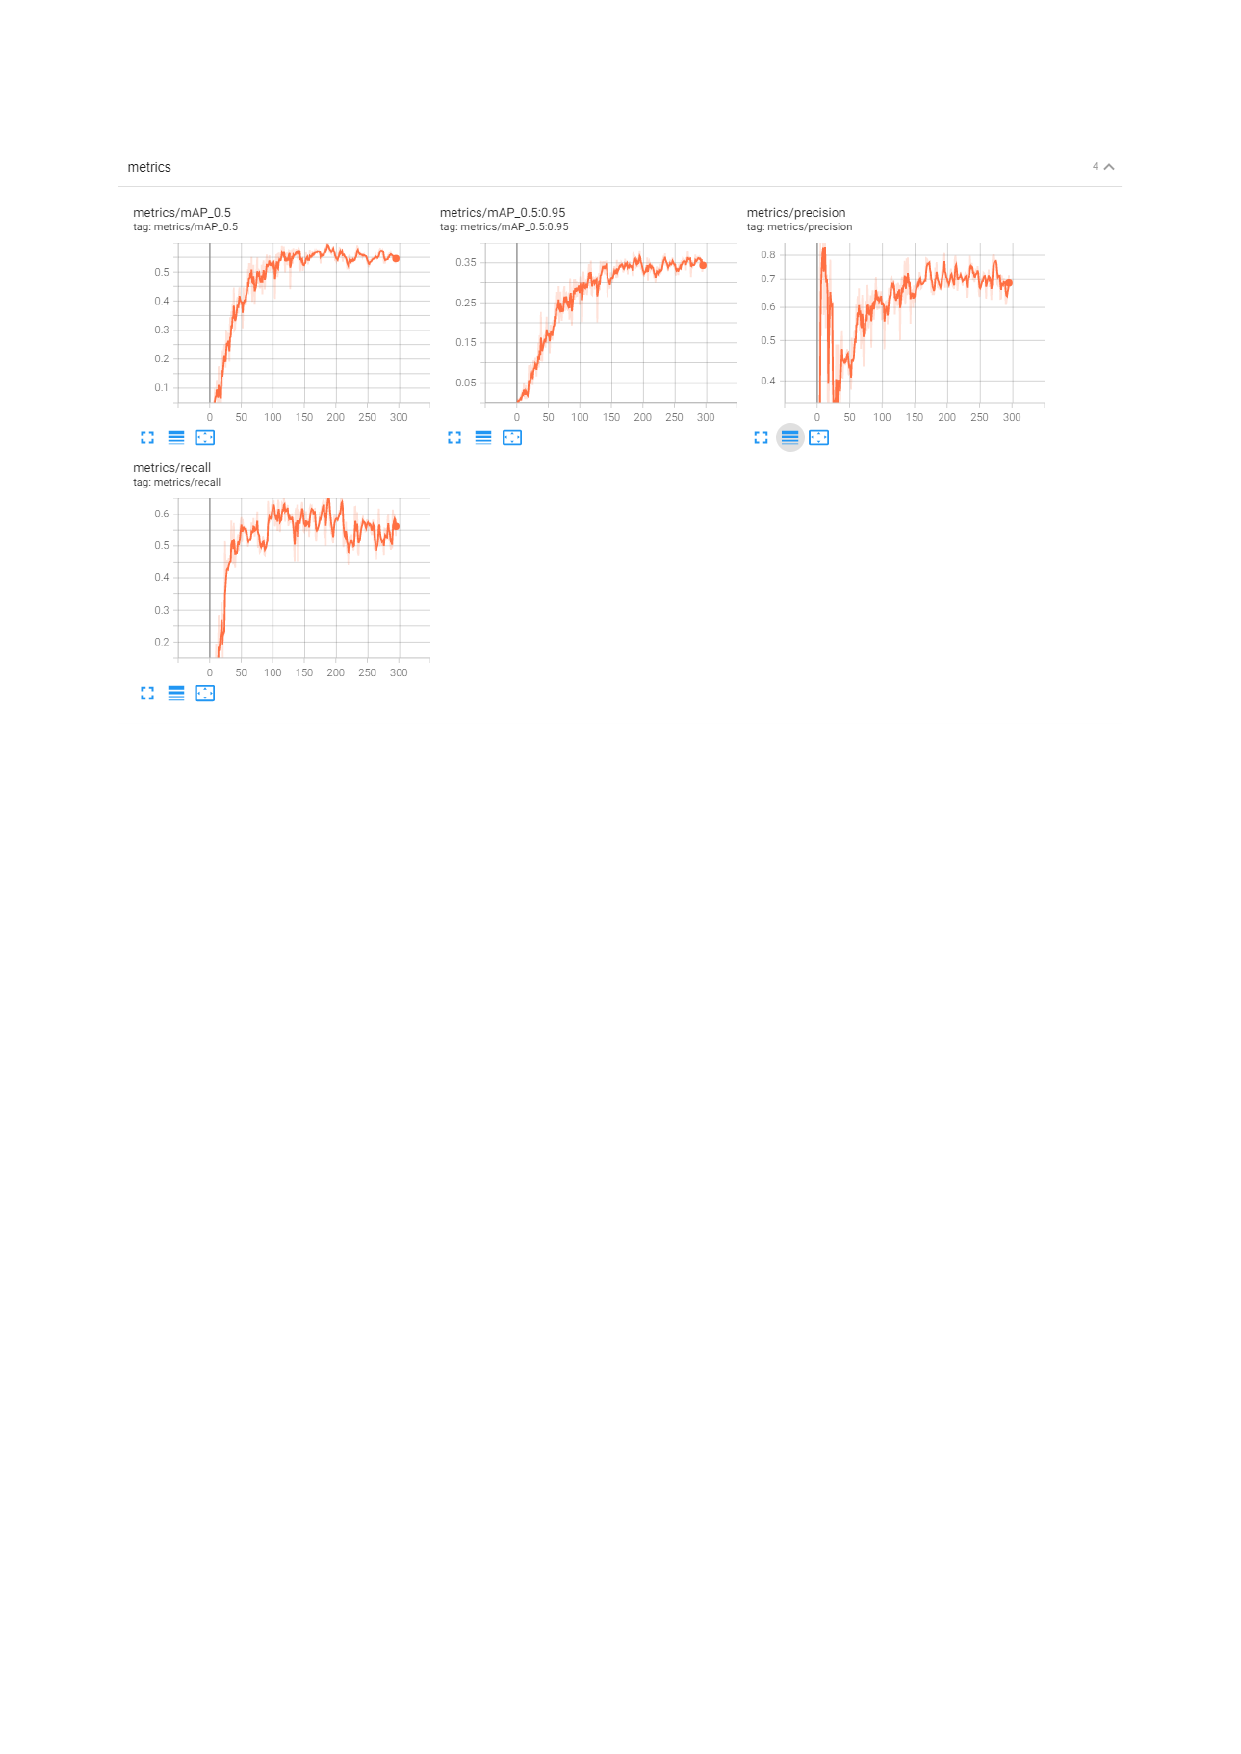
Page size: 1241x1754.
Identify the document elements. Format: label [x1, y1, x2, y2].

picture [118, 147, 1123, 724]
